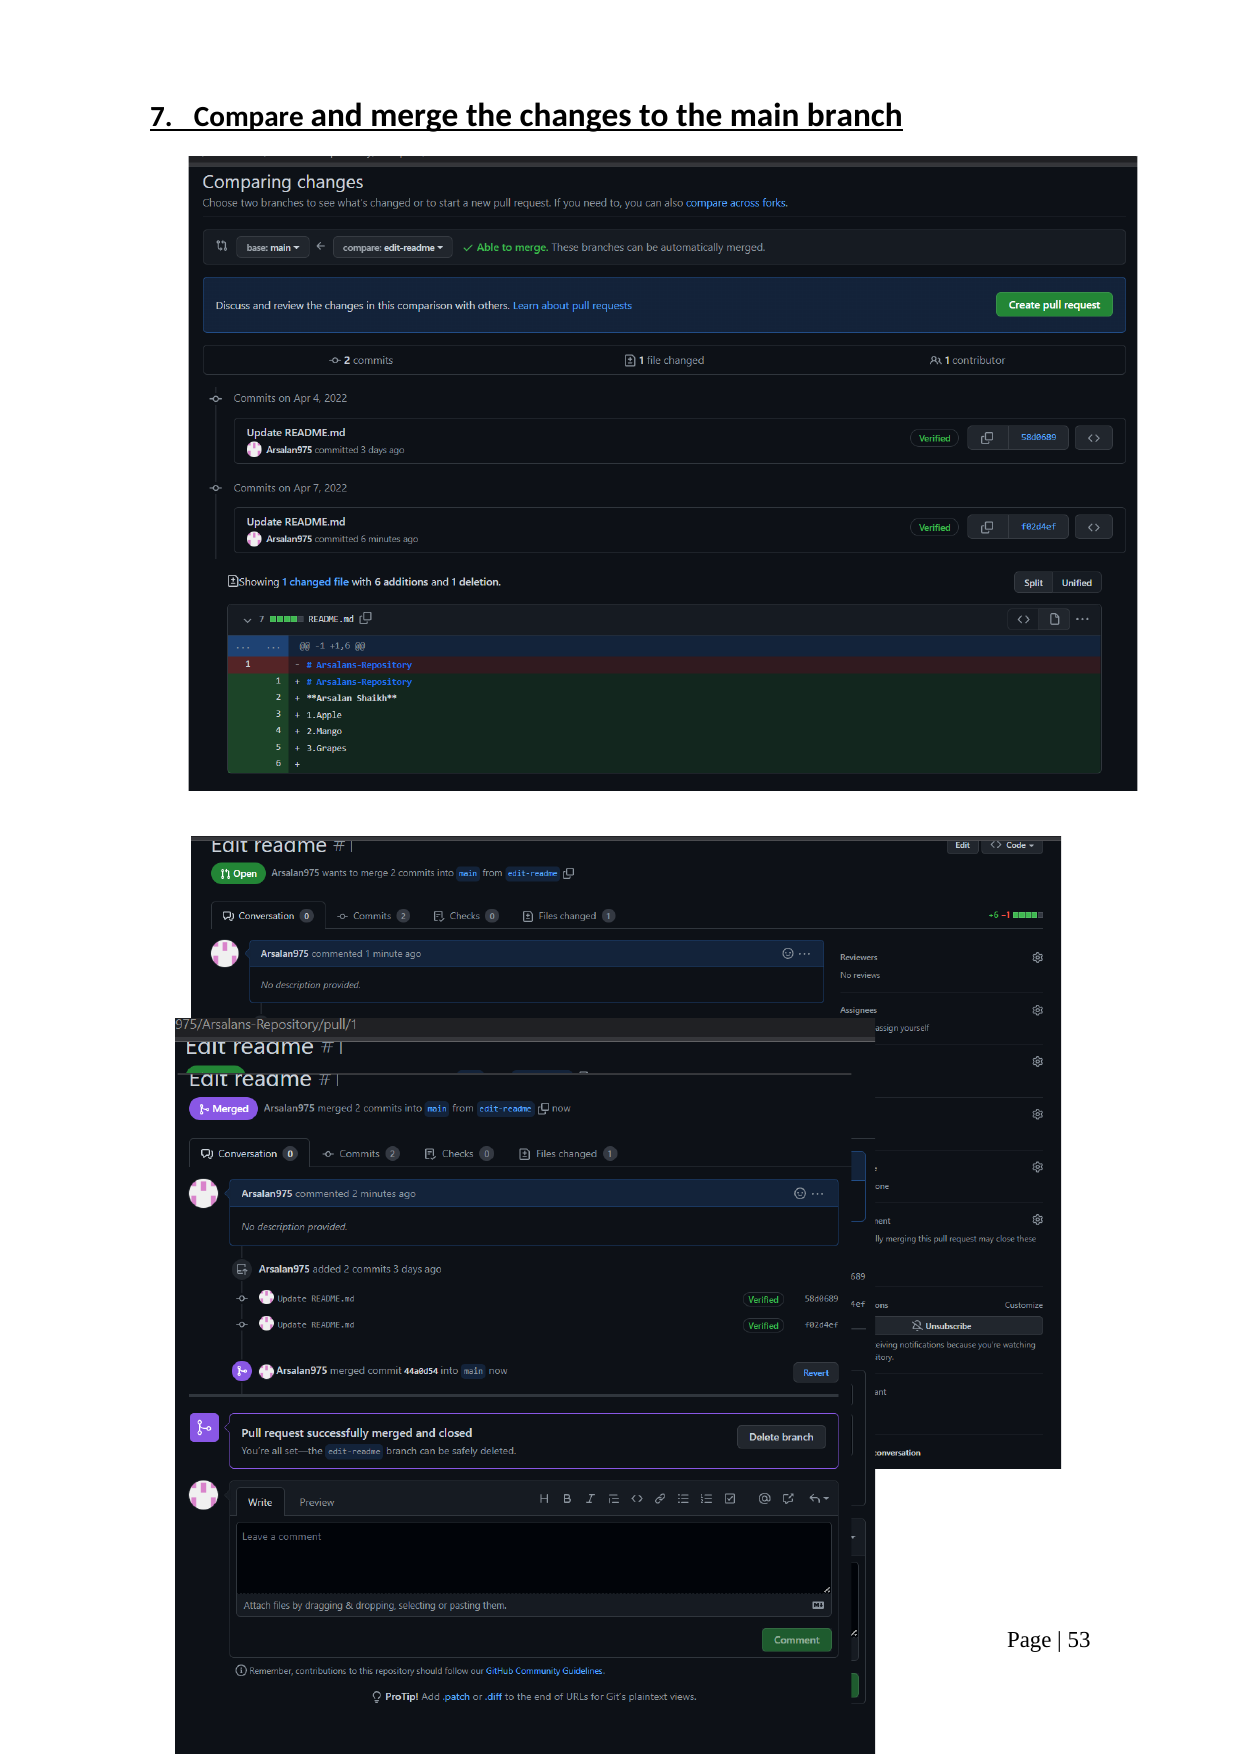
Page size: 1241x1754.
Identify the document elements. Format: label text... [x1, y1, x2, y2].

list Compare and merge the changes to the main branch [150, 94, 1090, 135]
picture [175, 836, 1062, 1754]
picture [188, 156, 1138, 791]
